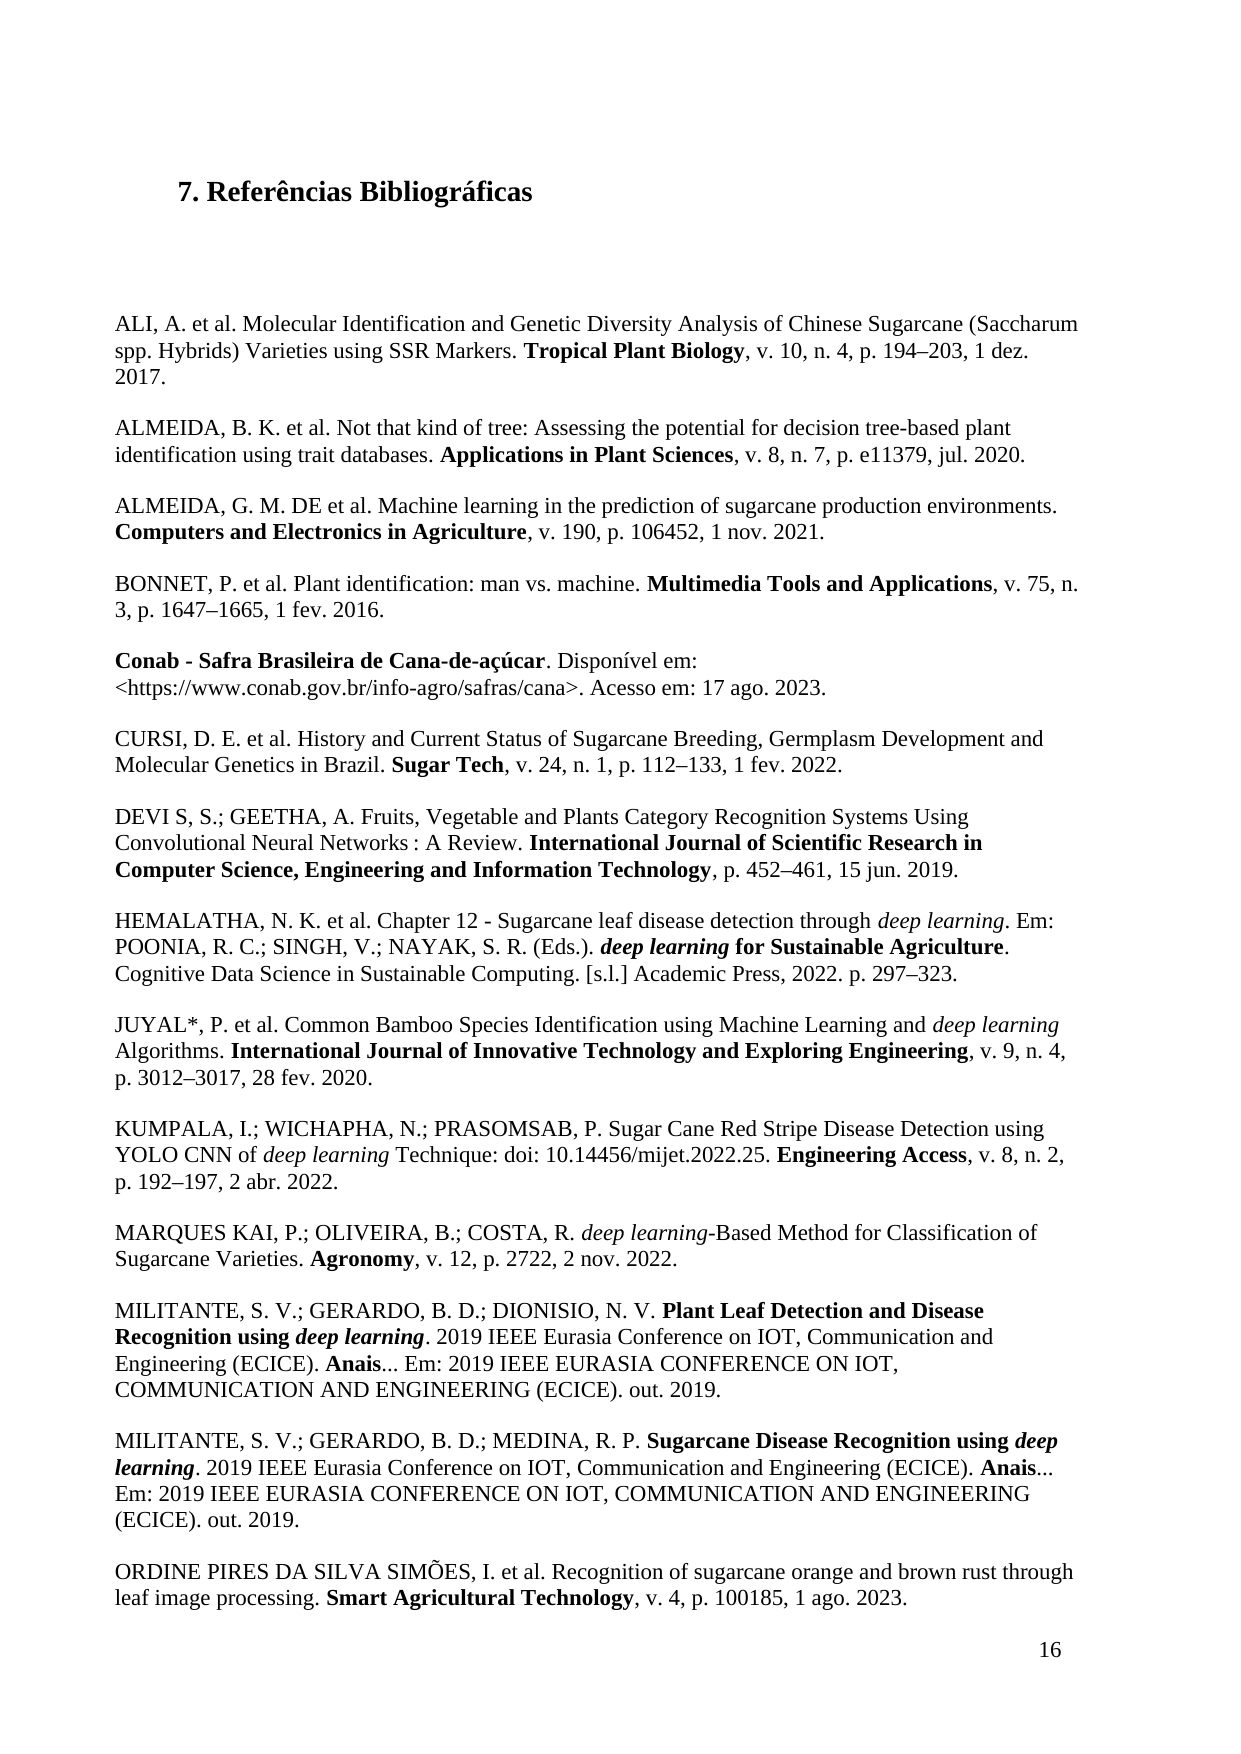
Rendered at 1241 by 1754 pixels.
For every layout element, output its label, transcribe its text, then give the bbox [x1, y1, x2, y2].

text MARQUES KAI, P.; OLIVEIRA, B.; COSTA, R. deep learning-Based Method for Classification of Sugarcane Varieties. Agronomy, v. 12, p. 2722, 2 nov. 2022. [114, 1219, 1086, 1272]
text ALMEIDA, G. M. DE et al. Machine learning in the prediction of sugarcane production environments. Computers and Electronics in Agriculture, v. 190, p. 106452, 1 nov. 2021. [114, 492, 1086, 545]
text MILITANTE, S. V.; GERARDO, B. D.; MEDINA, R. P. Sugarcane Disease Recognition using deep learning. 2019 IEEE Eurasia Conference on IOT, Communication and Engineering (ECICE). Anais... Em: 2019 IEEE EURASIA CONFERENCE ON IOT, COMMUNICATION AND ENGINEERING (ECICE). out. 2019. [114, 1427, 1086, 1533]
text ORDINE PIRES DA SILVA SIMÕES, I. et al. Recognition of sugarcane orange and brown rust through leaf image processing. Smart Agricultural Technology, v. 4, p. 100185, 1 ago. 2023. [114, 1558, 1086, 1610]
text KUMPALA, I.; WICHAPHA, N.; PRASOMSAB, P. Sugar Cane Red Stripe Disease Detection using YOLO CNN of deep learning Technique: doi: 10.14456/mijet.2022.25. Engineering Access, v. 8, n. 2, p. 192–197, 2 abr. 2022. [114, 1115, 1086, 1194]
text ALI, A. et al. Molecular Identification and Genetic Diversity Analysis of Chinese Sugarcane (Saccharum spp. Hybrids) Varieties using SSR Markers. Tropical Plant Biology, v. 10, n. 4, p. 194–203, 1 dez. 2017. [114, 310, 1086, 389]
text Conab - Safra Brasileira de Cana-de-açúcar. Disponível em: <https://www.conab.gov.br/info-agro/safras/cana>. Acesso em: 17 ago. 2023. [114, 647, 1086, 700]
text ALMEIDA, B. K. et al. Not that kind of tree: Assessing the potential for decision tree-based plant identification using trait databases. Applications in Plant Sciences, v. 8, n. 7, p. e11379, jul. 2020. [114, 414, 1086, 467]
subtitle Referências Bibliográficas [177, 174, 1086, 208]
text BONNET, P. et al. Plant identification: man vs. machine. Multimedia Tools and Applications, v. 75, n. 3, p. 1647–1665, 1 fev. 2016. [114, 570, 1086, 622]
text MILITANTE, S. V.; GERARDO, B. D.; DIONISIO, N. V. Plant Leaf Detection and Disease Recognition using deep learning. 2019 IEEE Eurasia Conference on IOT, Communication and Engineering (ECICE). Anais... Em: 2019 IEEE EURASIA CONFERENCE ON IOT, COMMUNICATION AND ENGINEERING (ECICE). out. 2019. [114, 1297, 1086, 1402]
text JUYAL*, P. et al. Common Bamboo Species Identification using Machine Learning and deep learning Algorithms. International Journal of Innovative Technology and Exploring Engineering, v. 9, n. 4, p. 3012–3017, 28 fev. 2020. [114, 1011, 1086, 1090]
text DEVI S, S.; GEETHA, A. Fruits, Vegetable and Plants Category Recognition Systems Using Convolutional Neural Networks : A Review. International Journal of Scientific Research in Computer Science, Engineering and Information Technology, p. 452–461, 15 jun. 2019. [114, 803, 1086, 882]
text CURSI, D. E. et al. History and Current Status of Sugarcane Breeding, Germplasm Development and Molecular Genetics in Brazil. Sugar Tech, v. 24, n. 1, p. 112–133, 1 fev. 2022. [114, 725, 1086, 778]
text HEMALATHA, N. K. et al. Chapter 12 - Sugarcane leaf disease detection through deep learning. Em: POONIA, R. C.; SINGH, V.; NAYAK, S. R. (Eds.). deep learning for Sustainable Agriculture. Cognitive Data Science in Sustainable Computing. [s.l.] Academic Press, 2022. p. 297–323. [114, 907, 1086, 986]
